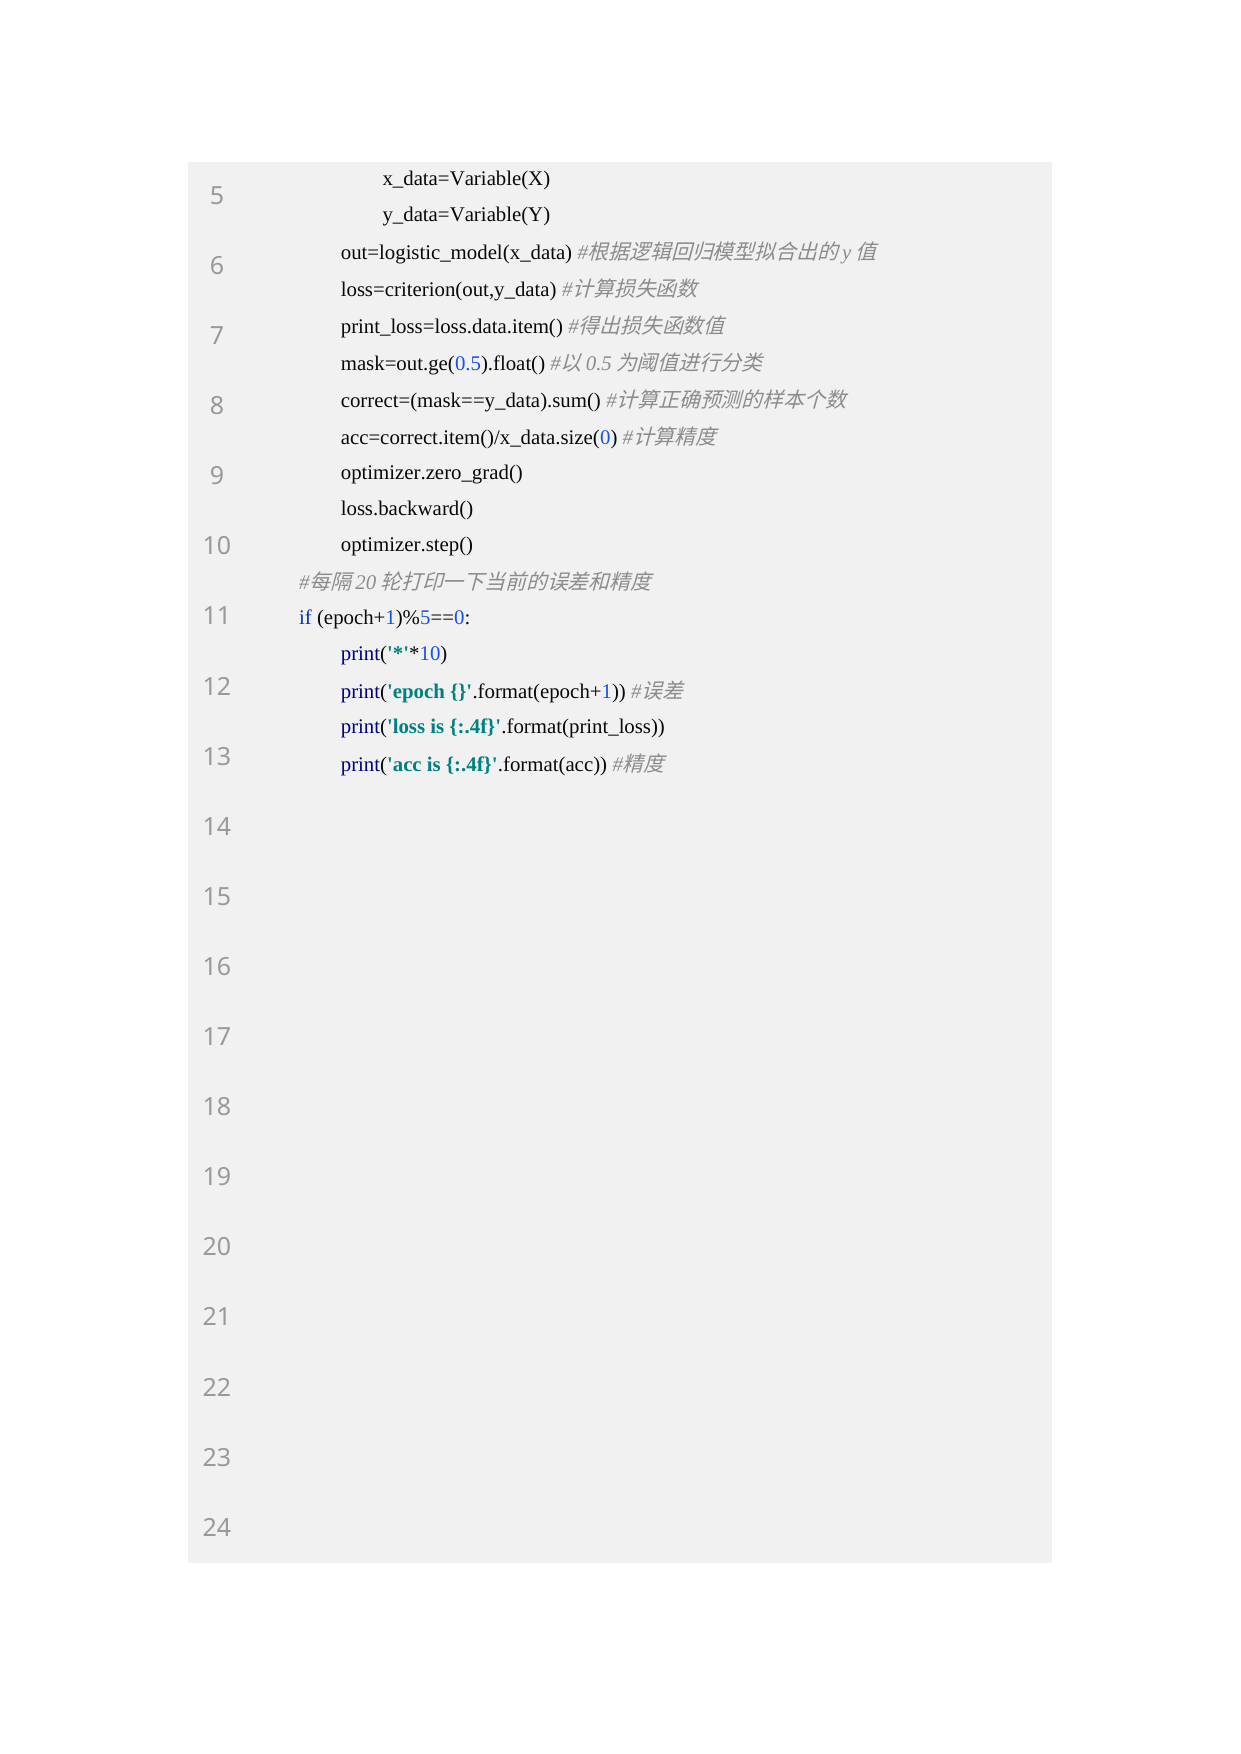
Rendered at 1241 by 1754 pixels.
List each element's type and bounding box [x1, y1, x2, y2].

table_header [246, 162, 1052, 1563]
table_header [188, 162, 246, 1563]
